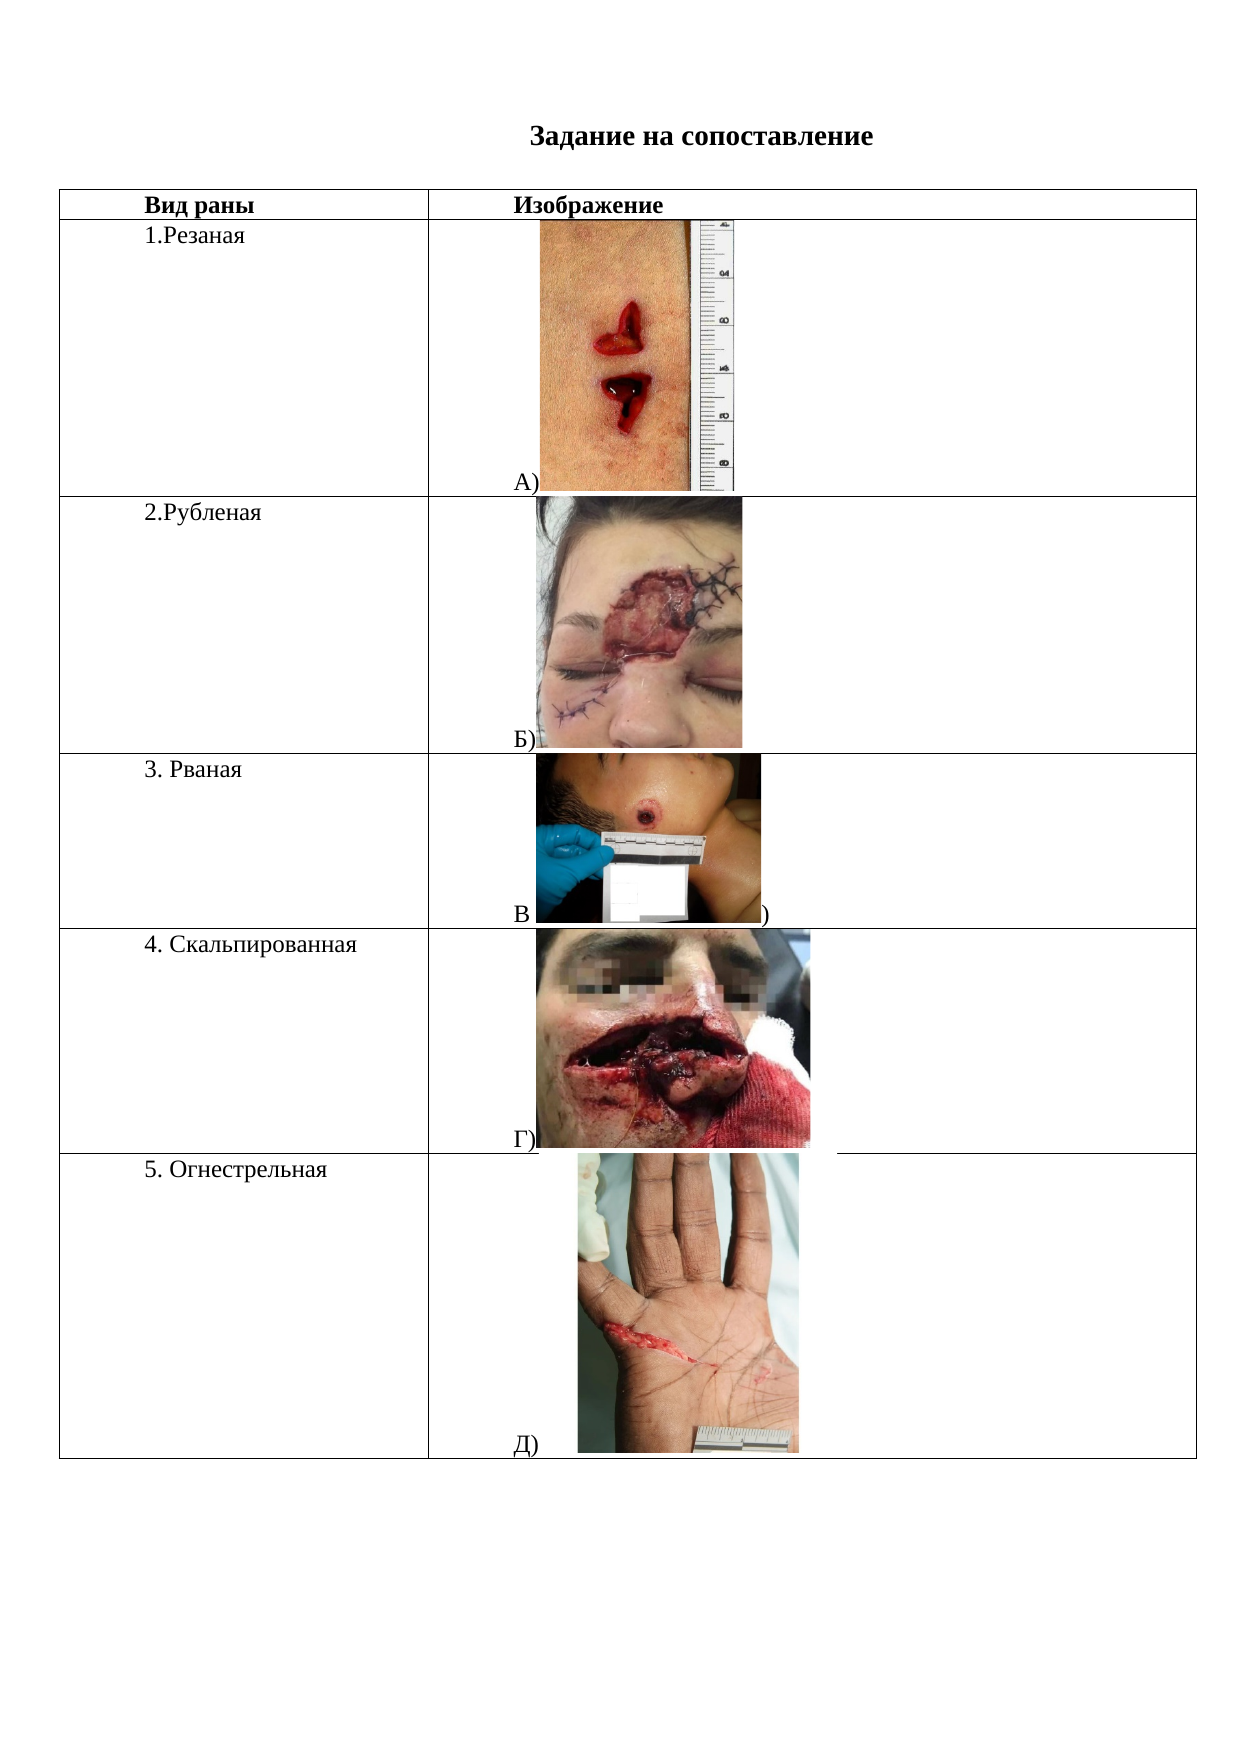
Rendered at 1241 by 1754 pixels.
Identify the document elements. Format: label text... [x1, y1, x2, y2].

table_cell 5. Огнестрельная [60, 1154, 428, 1458]
picture [536, 496, 743, 748]
table_cell Г) [429, 929, 1196, 1153]
picture [538, 1153, 838, 1453]
picture [536, 929, 811, 1148]
table_cell 4. Скальпированная [60, 929, 428, 1153]
table_cell Д) [429, 1154, 1196, 1458]
table_cell В ) [429, 754, 1196, 928]
text Задание на сопоставление [177, 118, 1152, 152]
table_header Изображение [429, 190, 1196, 219]
picture [539, 220, 735, 491]
table_cell Б) [429, 497, 1196, 753]
table_header Вид раны [60, 190, 428, 219]
table_cell 2.Рубленая [60, 497, 428, 753]
table_cell 1.Резаная [60, 220, 428, 496]
table_cell А) [429, 220, 1196, 496]
picture [536, 753, 762, 923]
table_cell 3. Рваная [60, 754, 428, 928]
